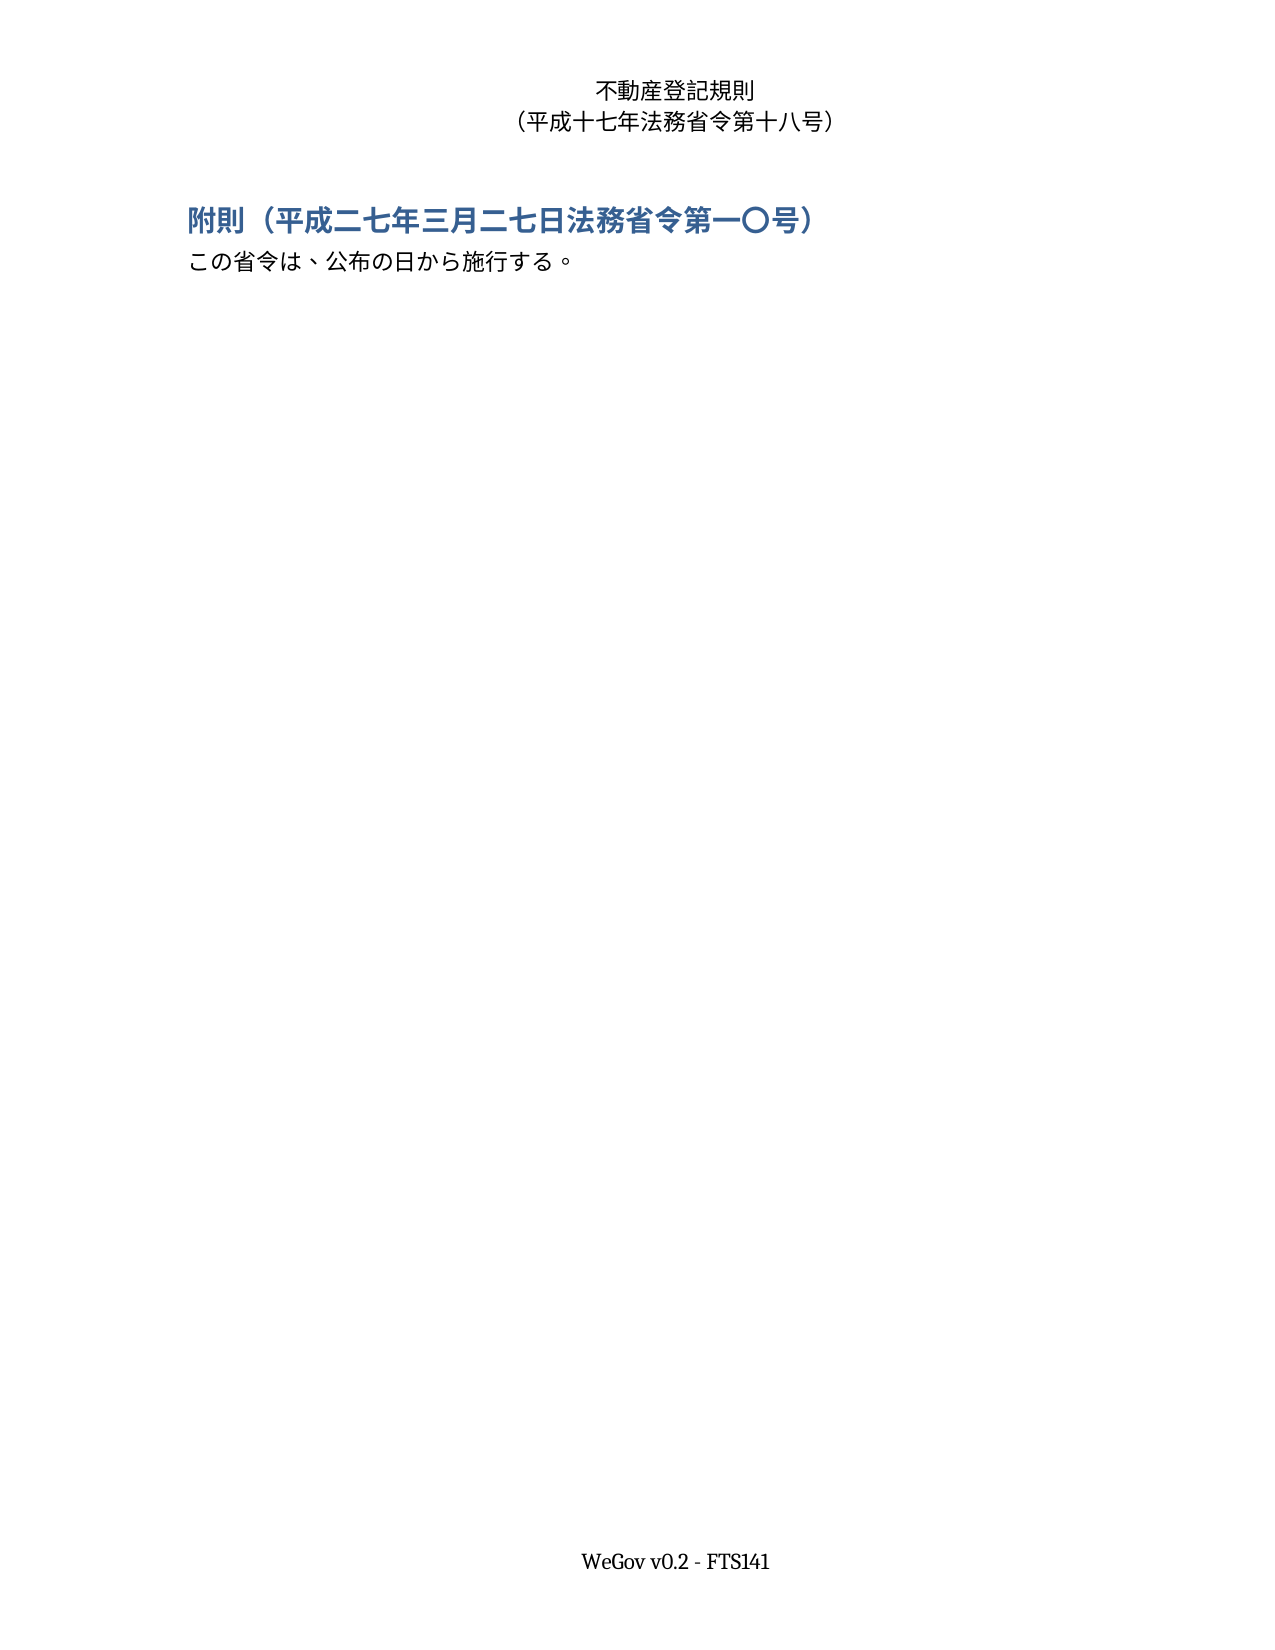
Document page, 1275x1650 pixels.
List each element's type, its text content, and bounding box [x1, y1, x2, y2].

text この省令は、公布の日から施行する。 [187, 246, 1087, 277]
subtitle 附則（平成二七年三月二七日法務省令第一〇号） [187, 200, 1087, 240]
